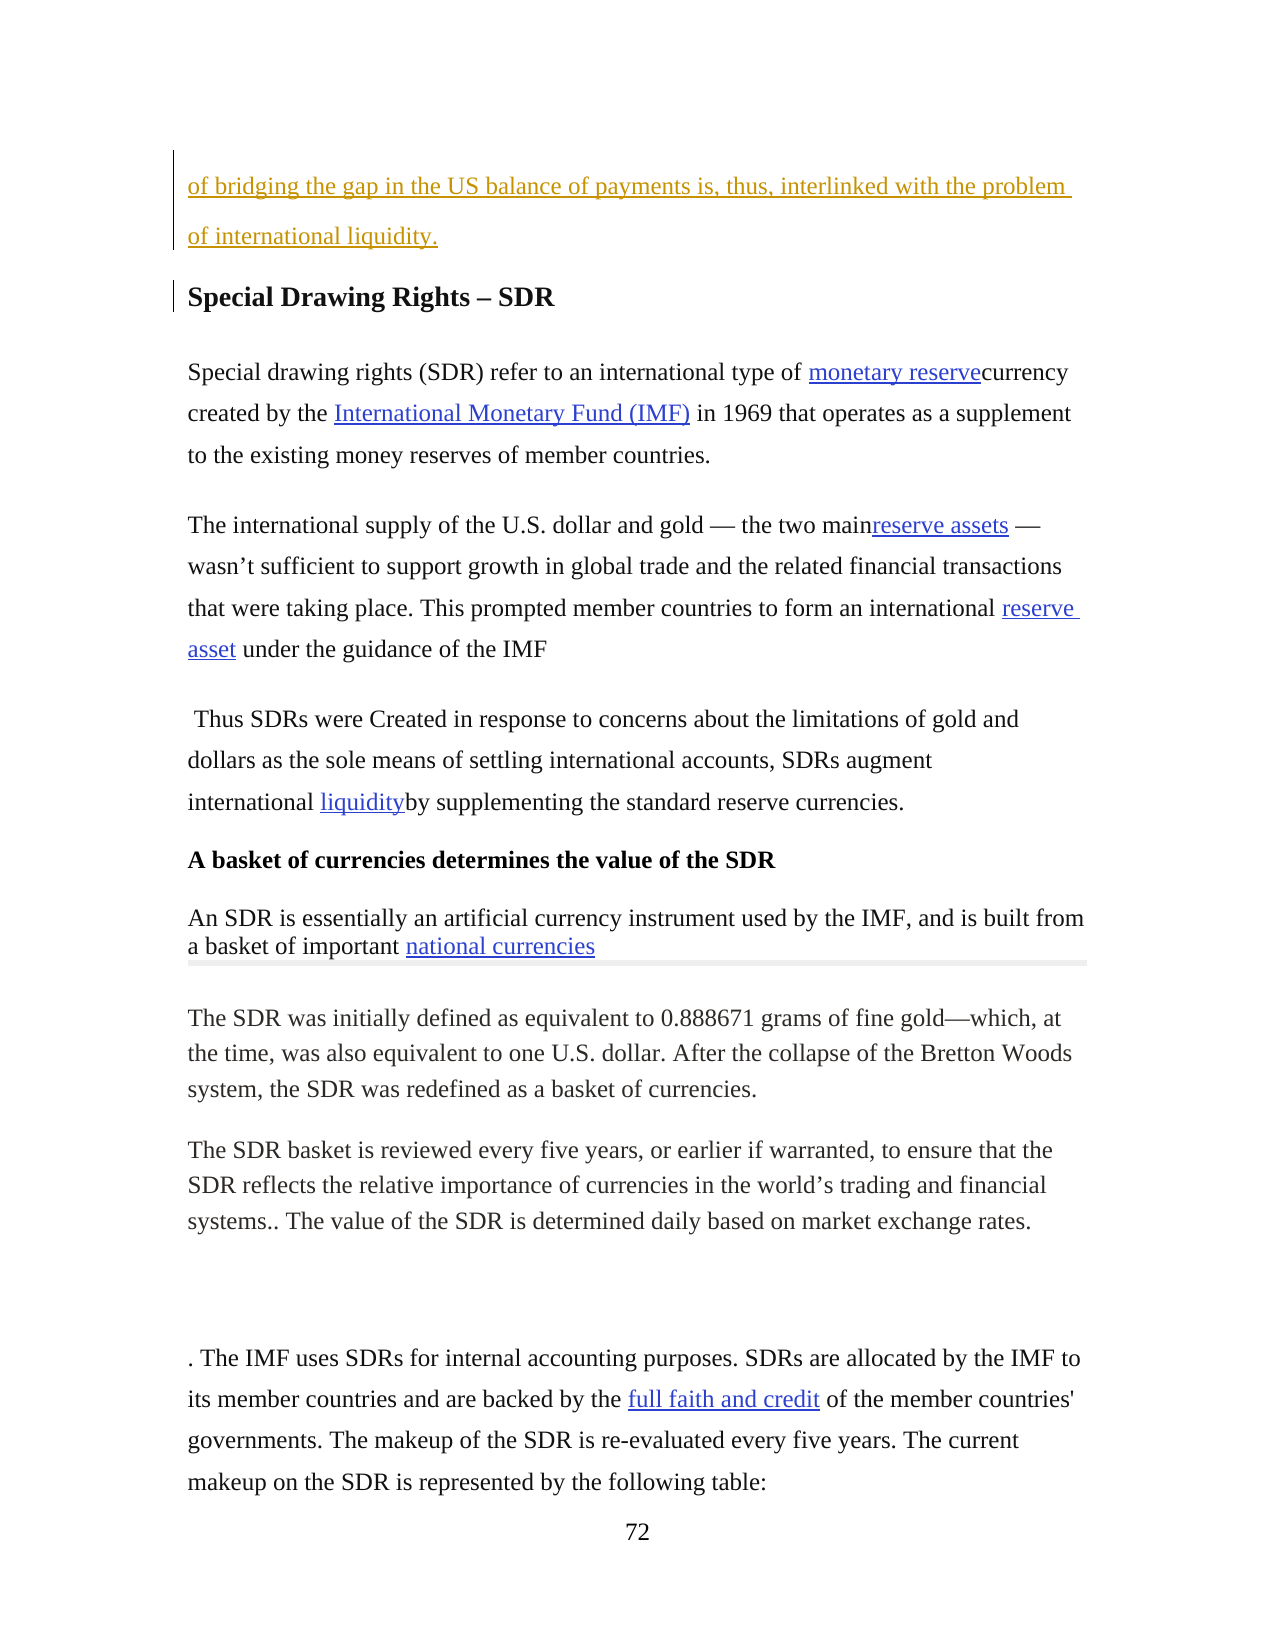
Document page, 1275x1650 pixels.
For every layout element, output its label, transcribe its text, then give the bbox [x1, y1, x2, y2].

text An SDR is essentially an artificial currency instrument used by the IMF, and is built from a basket of important national currencies [187, 903, 1087, 966]
text Special drawing rights (SDR) refer to an international type of monetary reservecurrency created by the International Monetary Fund (IMF) in 1969 that operates as a supplement to the existing money reserves of member countries. [187, 345, 1087, 468]
text Special Drawing Rights – SDR [187, 280, 1087, 312]
text Thus SDRs were Created in response to concerns about the limitations of gold and dollars as the sole means of settling international accounts, SDRs augment international liquidityby supplementing the standard reserve currencies. [187, 692, 1087, 816]
text . The IMF uses SDRs for internal accounting purposes. SDRs are allocated by the IMF to its member countries and are backed by the full faith and credit of the member countries' governments. The makeup of the SDR is re-evaluated every five years. The current makeup on the SDR is represented by the following table: [187, 1330, 1087, 1495]
text A basket of currencies determines the value of the SDR [187, 845, 1087, 873]
text The SDR was initially defined as equivalent to 0.888671 grams of fine gold—which, at the time, was also equivalent to one U.S. dollar. After the collapse of the Bretton Woods system, the SDR was redefined as a basket of currencies. [187, 996, 1087, 1103]
text The SDR basket is reviewed every five years, or earlier if warranted, to ensure that the SDR reflects the relative importance of currencies in the world’s trading and financial systems.. The value of the SDR is determined daily based on market exchange rates. [187, 1128, 1087, 1235]
text The international supply of the U.S. dollar and gold — the two mainreserve assets — wasn’t sufficient to support growth in global trade and the related financial transactions that were taking place. This prompted member countries to form an international reserve asset under the guidance of the IMF [187, 498, 1087, 663]
